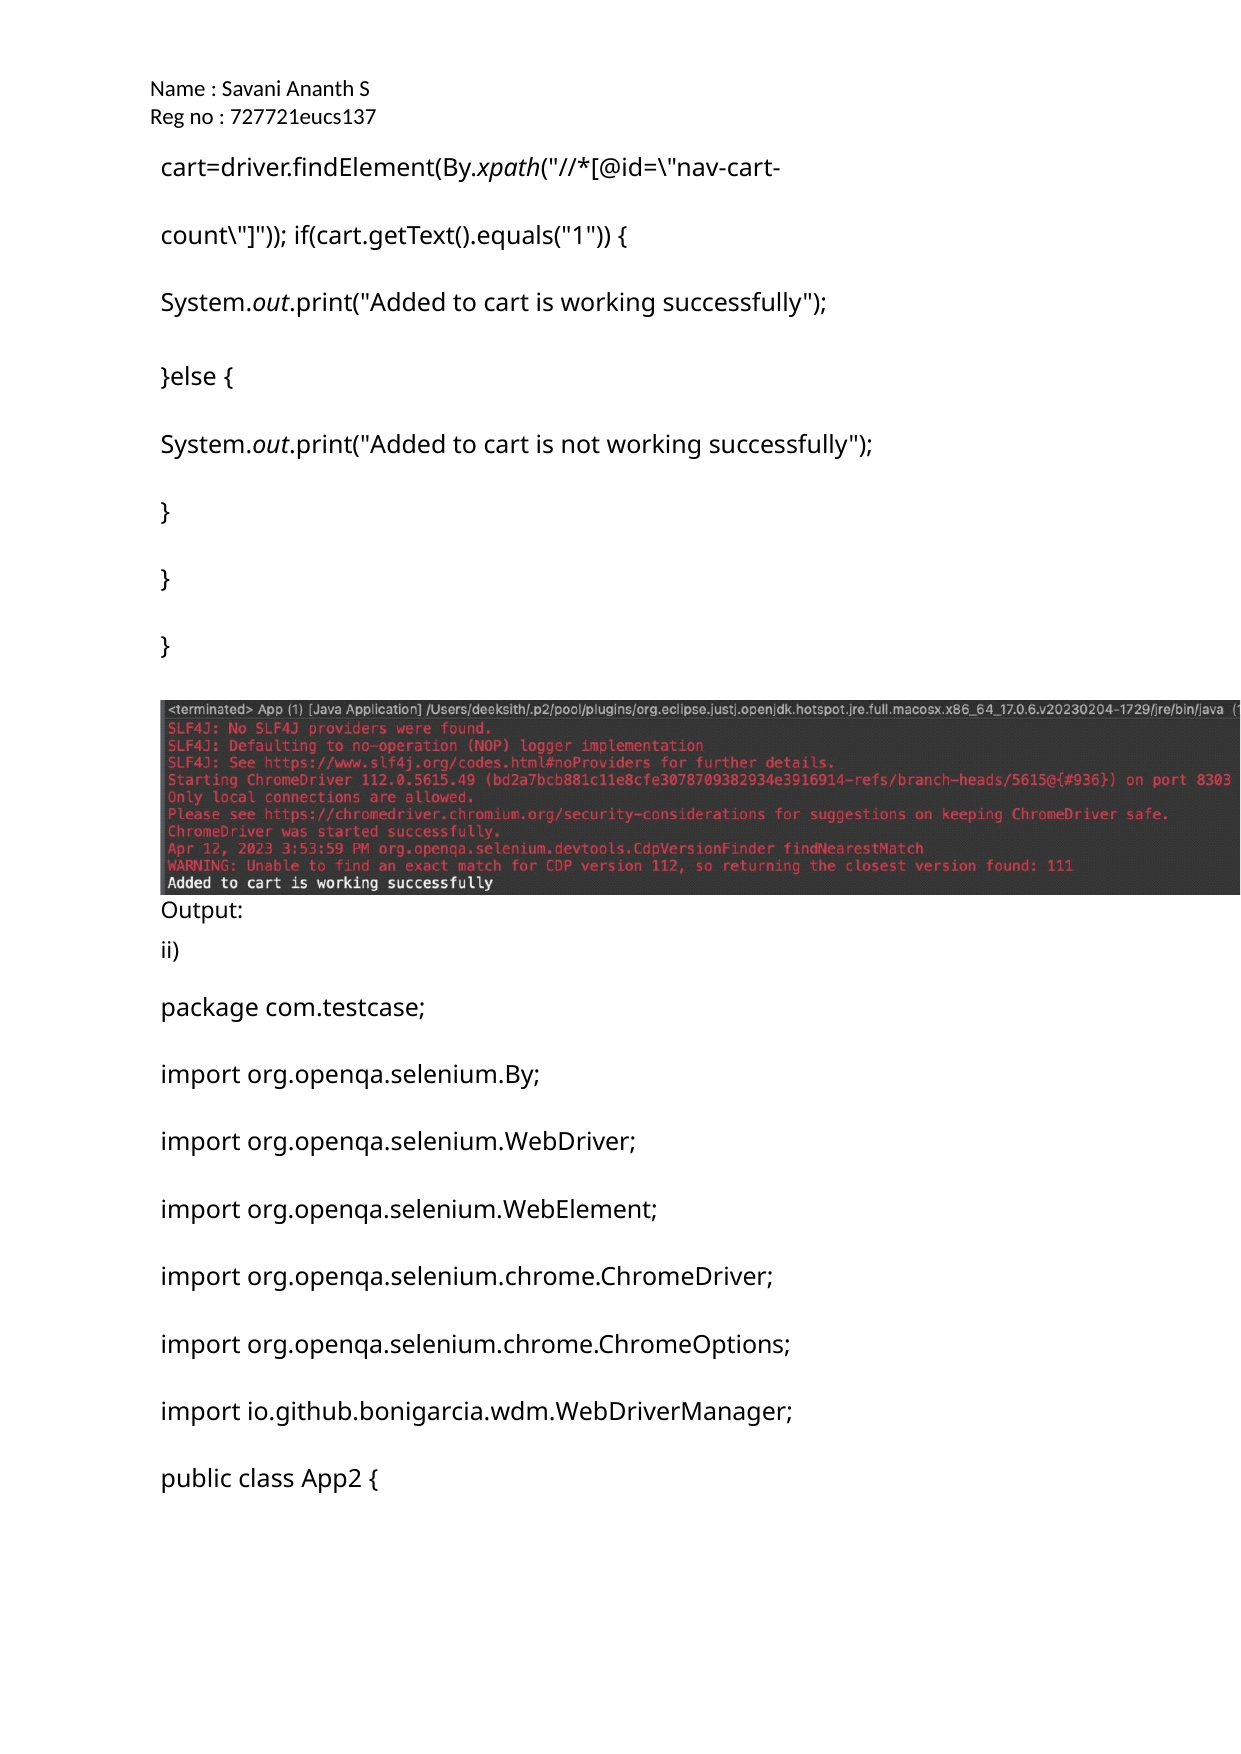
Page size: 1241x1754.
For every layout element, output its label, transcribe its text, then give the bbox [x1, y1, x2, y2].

text System.out.print("Added to cart is working successfully"); [160, 285, 1090, 319]
text cart=driver.ﬁndElement(By.xpath("//*[@id=\"nav-cart-count\"]")); if(cart.getText().equals("1")) { [160, 150, 904, 251]
text }else { [160, 359, 1090, 393]
text ii) [160, 934, 1090, 965]
text import org.openqa.selenium.By; [160, 1057, 1090, 1091]
text import org.openqa.selenium.WebDriver; import org.openqa.selenium.WebElement; [160, 1124, 711, 1226]
text package com.testcase; [160, 990, 1090, 1024]
picture [160, 700, 1241, 895]
text import org.openqa.selenium.chrome.ChromeDriver; import org.openqa.selenium.chrome.ChromeOptions; import io.github.bonigarcia.wdm.WebDriverManager; public class App2 { [160, 1259, 798, 1495]
text } [160, 628, 1090, 662]
text } [160, 561, 1090, 595]
text System.out.print("Added to cart is not working successfully"); [160, 426, 1090, 460]
text Output: [160, 895, 1090, 926]
text } [160, 493, 1090, 528]
